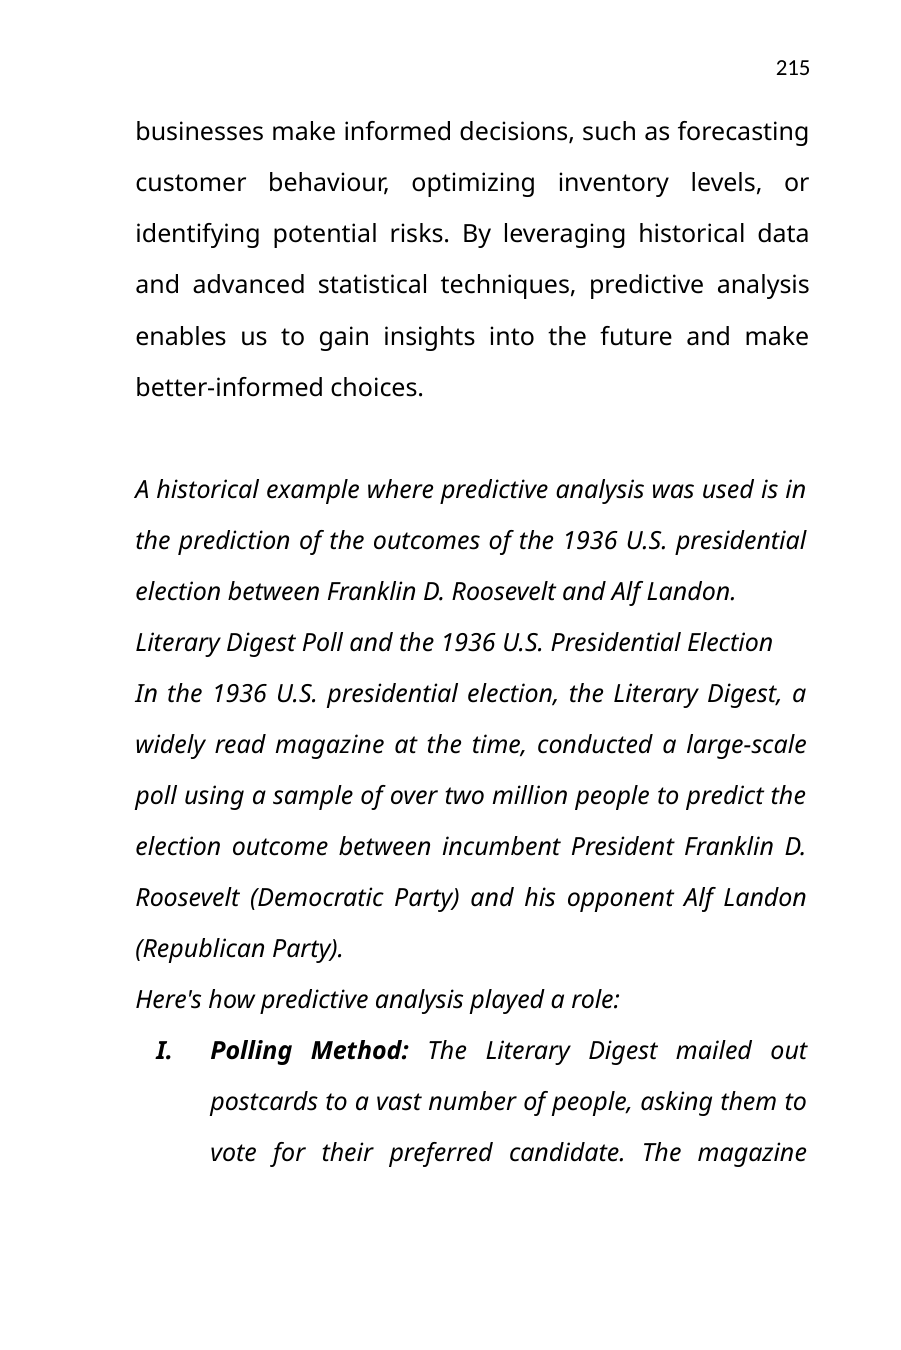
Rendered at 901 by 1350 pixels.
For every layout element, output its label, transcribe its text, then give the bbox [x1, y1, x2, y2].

text Here's how predictive analysis played a role: [135, 982, 810, 1016]
text A historical example where predictive analysis was used is in the prediction of the outcomes of the 1936 U.S. presidential election between Franklin D. Roosevelt and Alf Landon. [135, 471, 810, 607]
text Literary Digest Poll and the 1936 U.S. Presidential Election [135, 624, 810, 658]
text In the 1936 U.S. presidential election, the Literary Digest, a widely read magazine at the time, conducted a large-scale poll using a sample of over two million people to predict the election outcome between incumbent President Franklin D. Roosevelt (Democratic Party) and his opponent Alf Landon (Republican Party). [135, 675, 810, 965]
